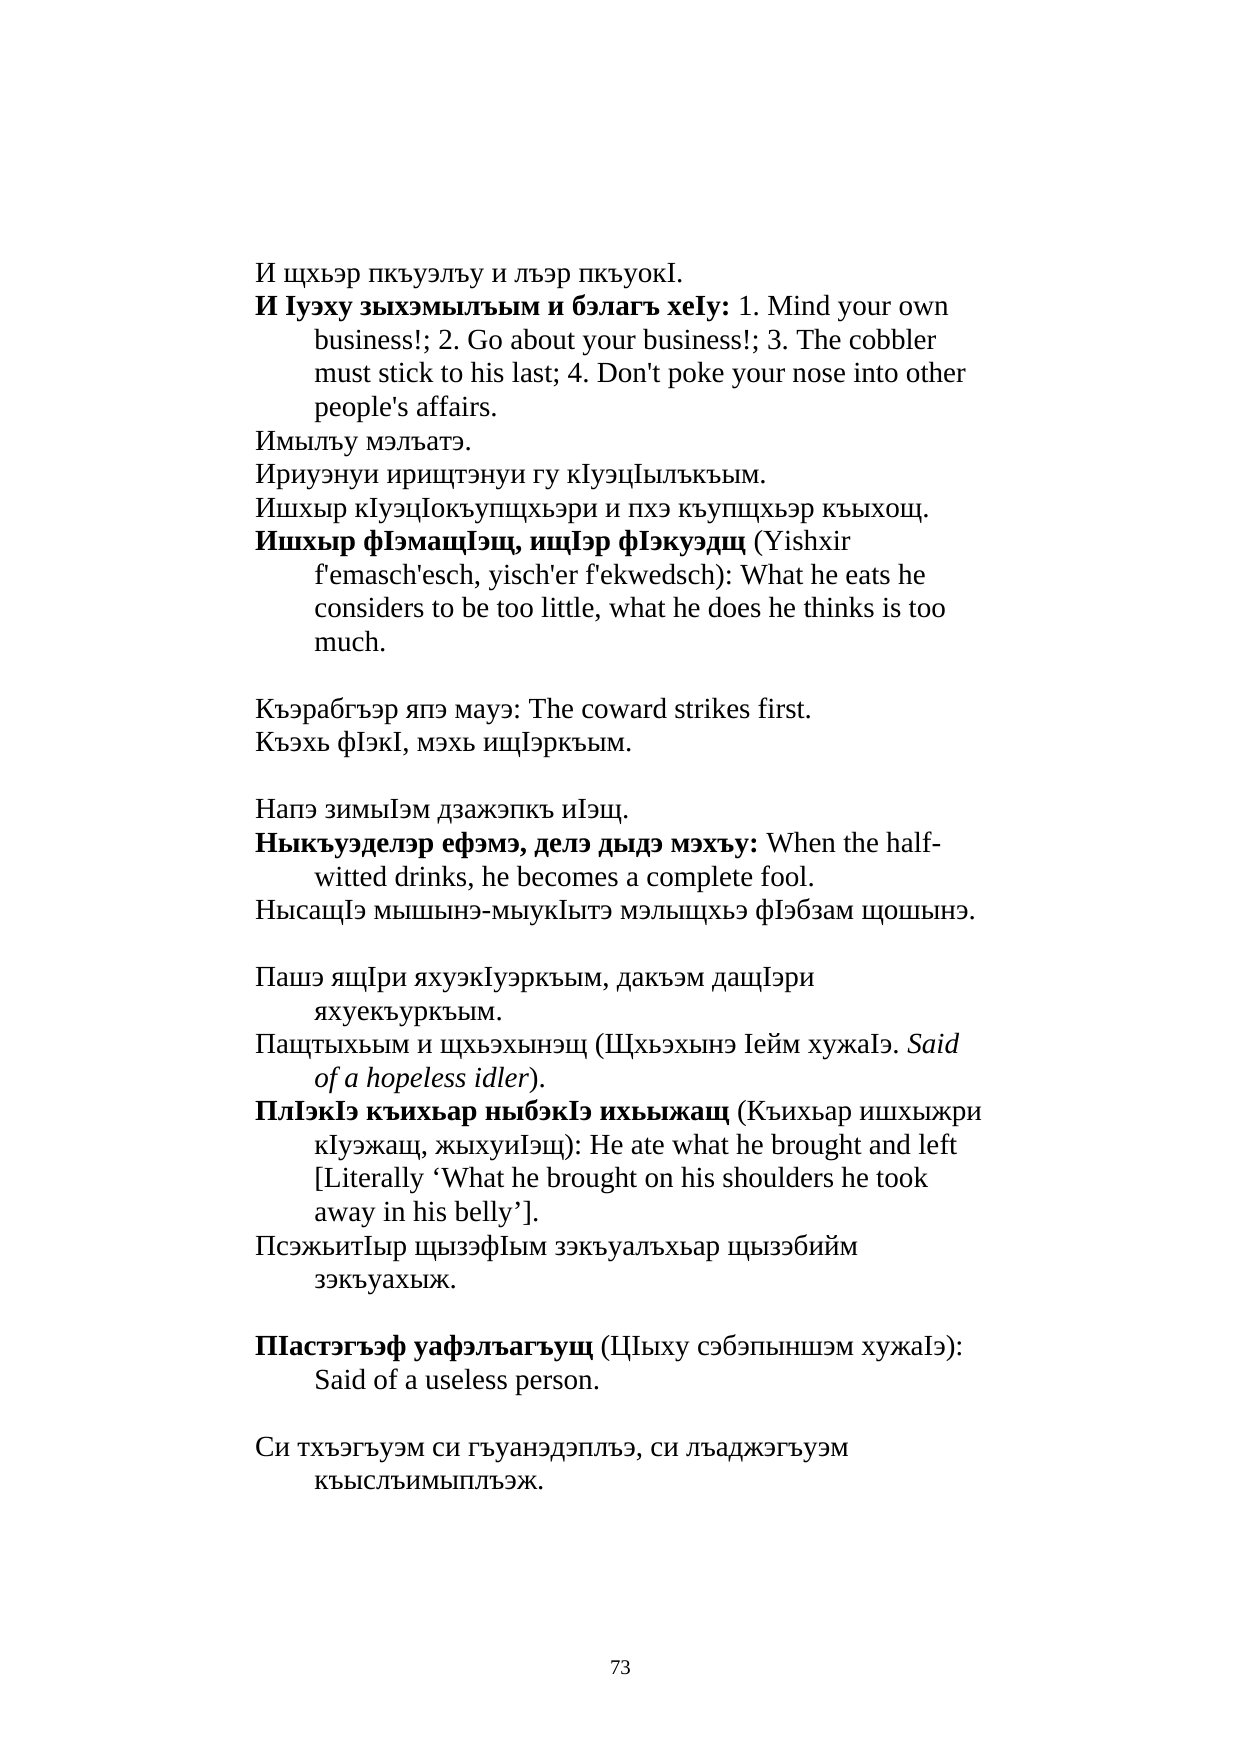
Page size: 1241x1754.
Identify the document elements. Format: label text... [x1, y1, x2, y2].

text Ишхыр кIуэцIокъупщхьэри и пхэ къупщхьэр къыхощ. [255, 490, 985, 523]
text НысащIэ мышынэ-мыукIытэ мэлыщхьэ фIэбзам щошынэ. [255, 892, 985, 926]
text ПсэжьитIыр щызэфIым зэкъуалъхьар щызэбийм зэкъуахыж. [255, 1228, 985, 1295]
text Имылъу мэлъатэ. [255, 423, 985, 456]
text ПлIэкIэ къихьар ныбэкIэ ихьыжащ (Къихьар ишхыжри кIуэжащ, жыхуиIэщ): He ate what he brought and left [Literally ‘What he brought on his shoulders he took away in his belly’]. [255, 1093, 985, 1228]
text Пащтыхьым и щхьэхынэщ (Щхьэхынэ Iейм хужаIэ. Said of a hopeless idler). [255, 1026, 985, 1093]
text И щхьэр пкъуэлъу и лъэр пкъуокI. [255, 255, 985, 288]
text Къэхь фIэкI, мэхь ищIэркъым. [255, 724, 985, 758]
text Си тхъэгъуэм си гъуанэдэплъэ, си лъаджэгъуэм къыслъимыплъэж. [255, 1429, 985, 1496]
text Ишхыр фIэмащIэщ, ищIэр фIэкуэдщ (Yishxir f'emasch'esch, yisch'er f'ekwedsch): What he eats he considers to be too little, what he does he thinks is too much. [255, 523, 985, 657]
text И Iуэху зыхэмылъым и бэлагъ хеIу: 1. Mind your own business!; 2. Go about your business!; 3. The cobbler must stick to his last; 4. Don't poke your nose into other people's affairs. [255, 288, 985, 423]
text ПIастэгъэф уафэлъагъущ (ЦIыху сэбэпыншэм хужаIэ): Said of a useless person. [255, 1328, 985, 1395]
text Напэ зимыIэм дзажэпкъ иIэщ. [255, 792, 985, 825]
text Къэрабгъэр япэ мауэ: The coward strikes first. [255, 691, 985, 724]
text Ныкъуэделэр ефэмэ, делэ дыдэ мэхъу: When the half-witted drinks, he becomes a complete fool. [255, 825, 985, 892]
text Пашэ ящIри яхуэкIуэркъым, дакъэм дащIэри яхуекъуркъым. [255, 959, 985, 1026]
text Ириуэнуи ирищтэнуи гу кIуэцIылъкъым. [255, 456, 985, 490]
